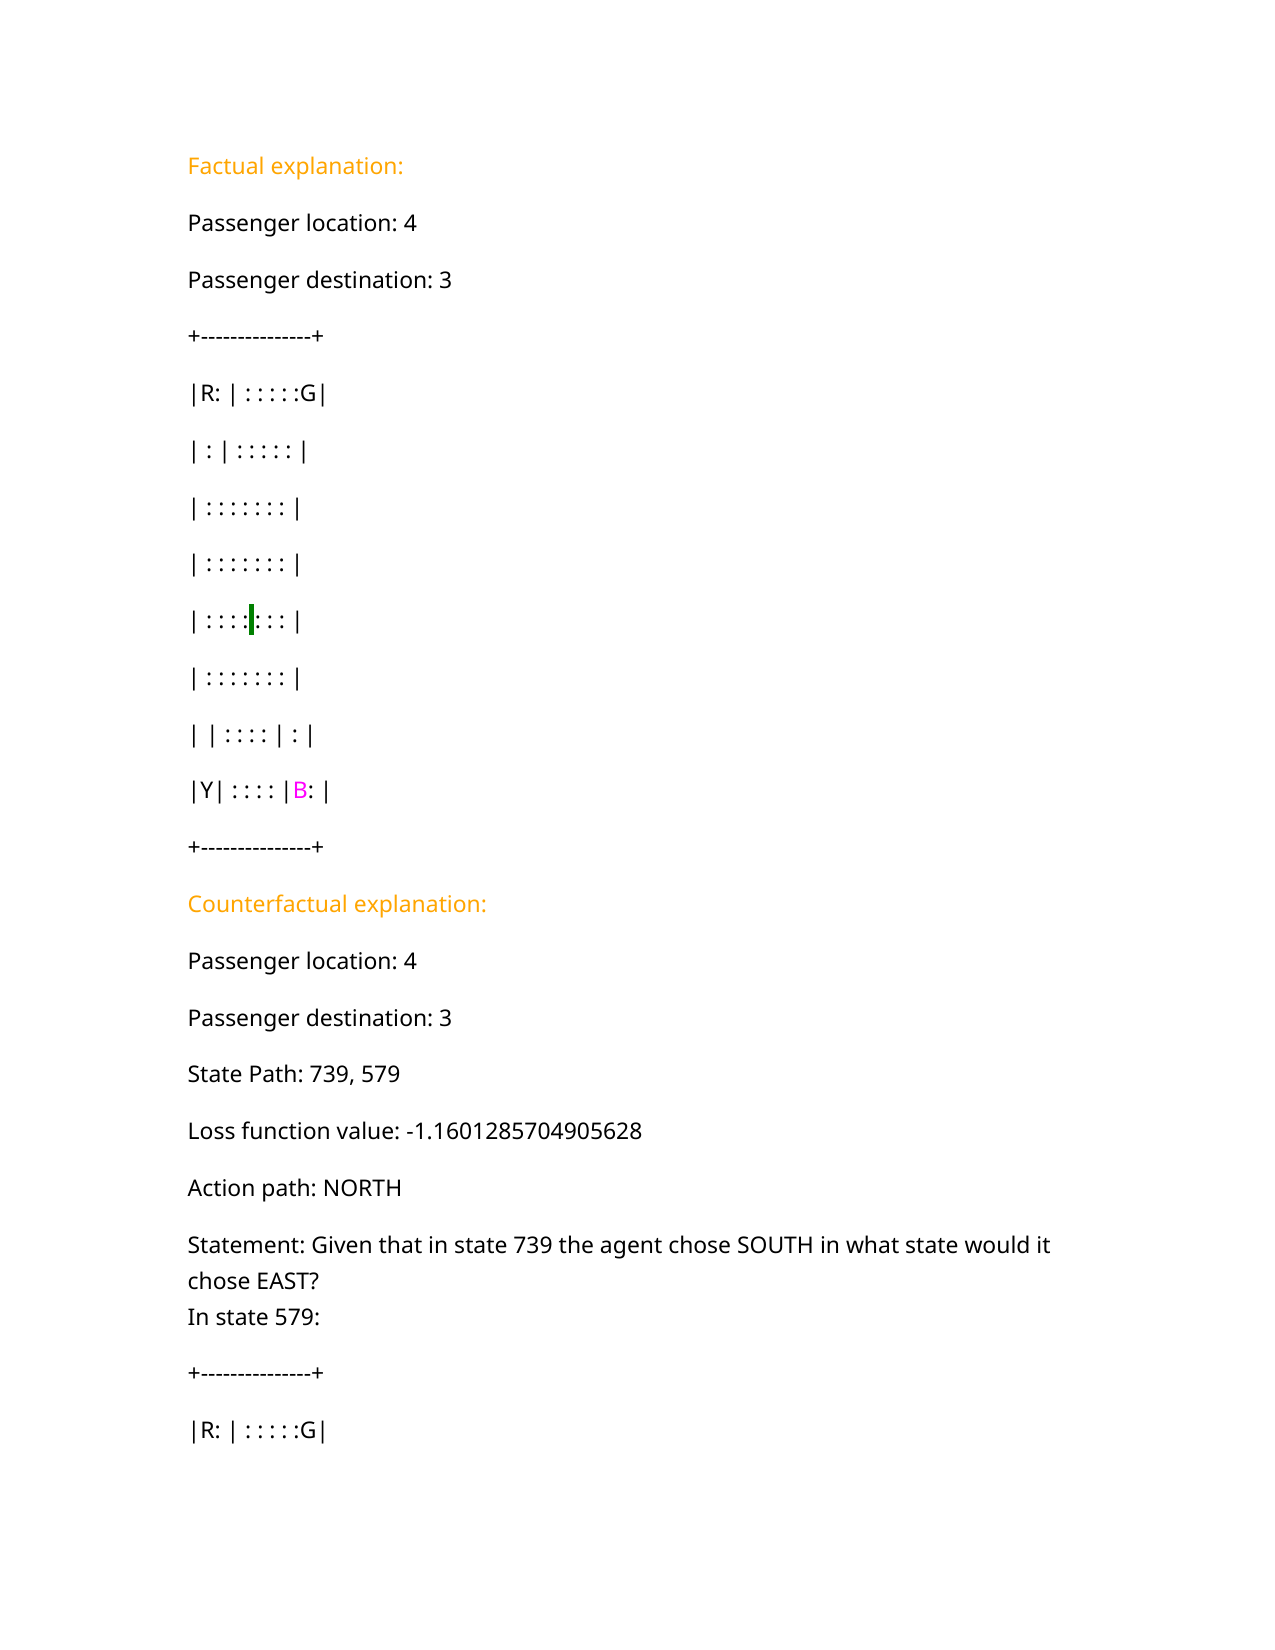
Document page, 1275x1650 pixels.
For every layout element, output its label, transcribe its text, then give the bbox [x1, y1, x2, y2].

text | : | : : : : : | [187, 434, 1087, 465]
text | : : : : : : : | [187, 547, 1087, 579]
text |R: | : : : : :G| [187, 1414, 1087, 1445]
text Loss function value: -1.1601285704905628 [187, 1115, 1087, 1146]
text | : : : : : : : | [187, 491, 1087, 522]
text Passenger location: 4 [187, 207, 1087, 238]
text State Path: 739, 579 [187, 1058, 1087, 1089]
text | : : : : : : : | [254, 604, 1087, 635]
text +---------------+ [187, 1357, 1087, 1388]
text Passenger location: 4 [187, 945, 1087, 976]
text |R: | : : : : :G| [187, 377, 1087, 408]
text Action path: NORTH [187, 1172, 1087, 1203]
text +---------------+ [187, 831, 1087, 862]
text +---------------+ [187, 320, 1087, 352]
text | : : : : : : : | [187, 661, 1087, 692]
text |Y| : : : : |B: | [187, 774, 1087, 806]
text Factual explanation: [187, 150, 1087, 181]
text Statement: Given that in state 739 the agent chose SOUTH in what state would it chose EAST? In state 579: [187, 1229, 1087, 1332]
text Counterfactual explanation: [187, 888, 1087, 919]
text | | : : : : | : | [187, 718, 1087, 749]
text Passenger destination: 3 [187, 263, 1087, 295]
text Passenger destination: 3 [187, 1002, 1087, 1033]
text | : : : : : : : | [187, 604, 249, 635]
